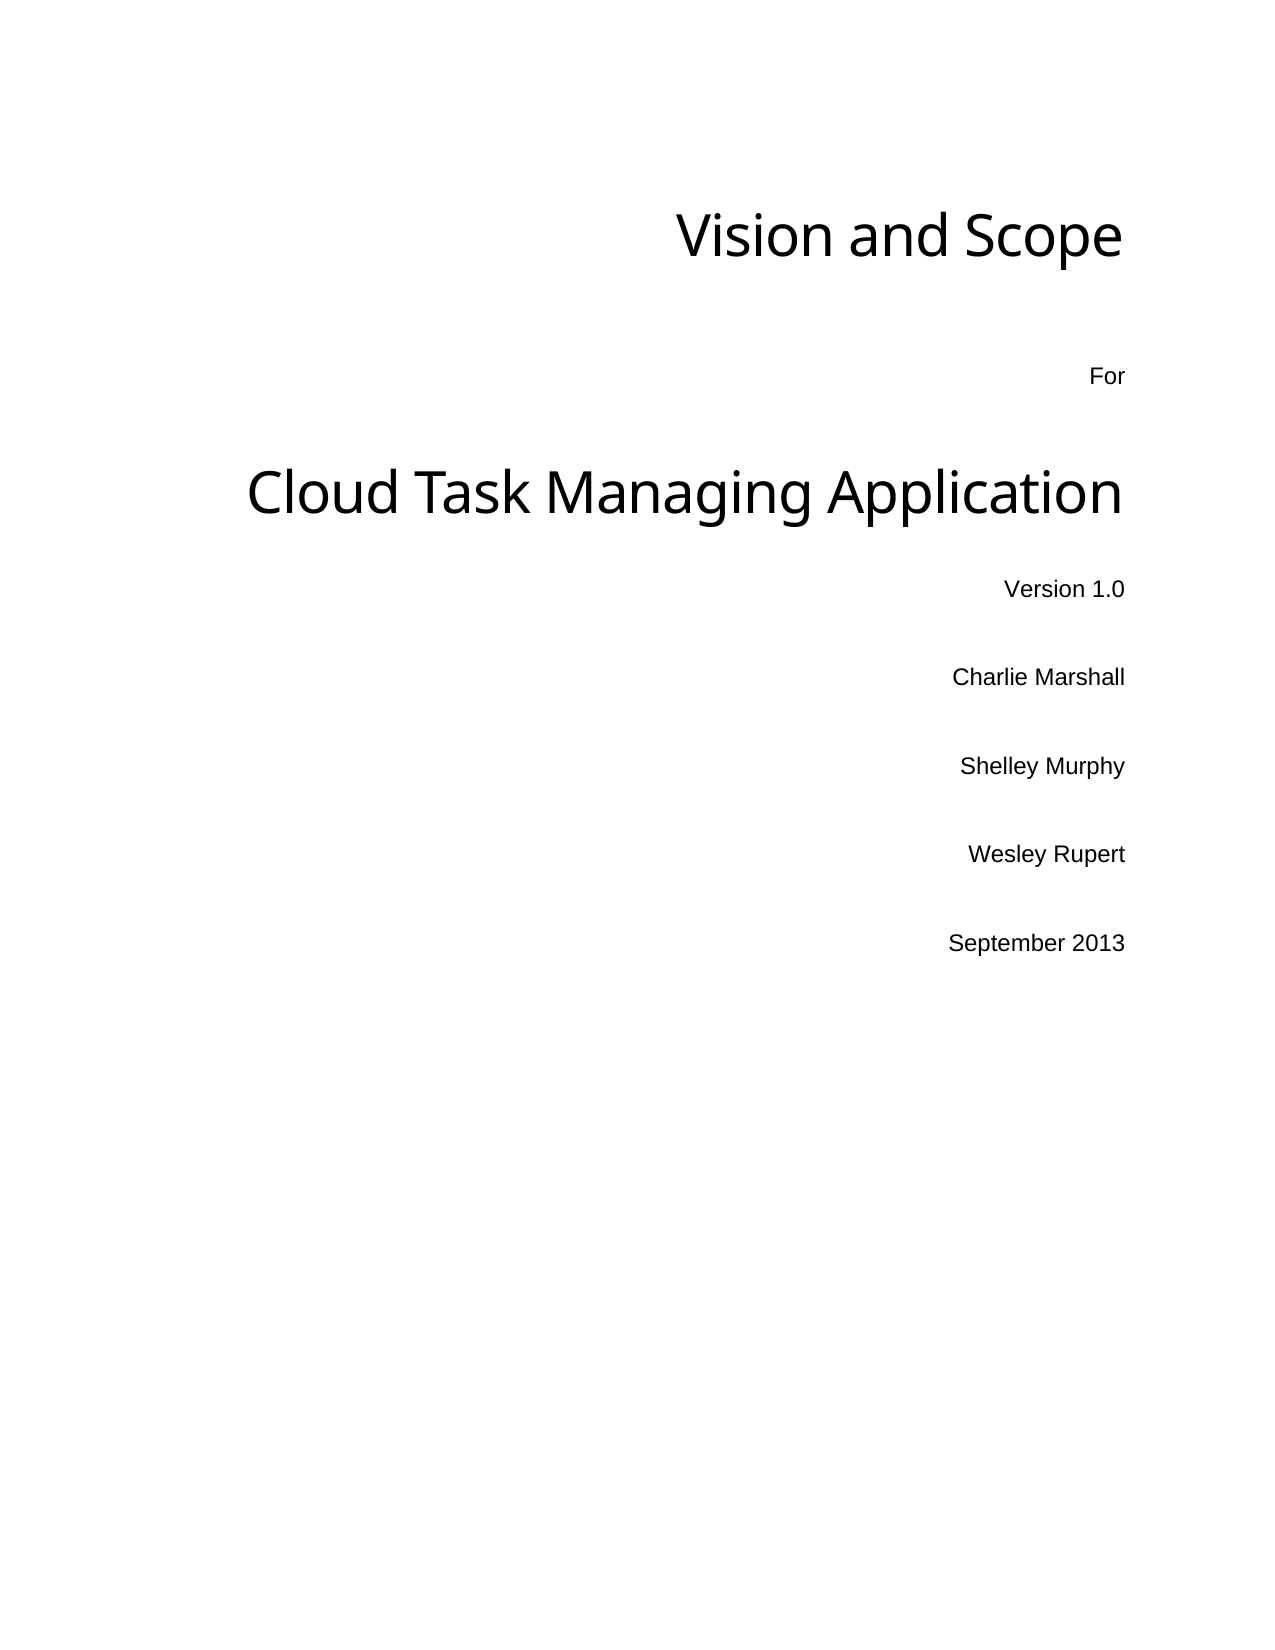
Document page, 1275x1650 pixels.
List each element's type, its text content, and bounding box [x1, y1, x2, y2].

text Shelley Murphy [150, 752, 1125, 779]
text For [150, 362, 1125, 390]
title Cloud Task Managing Application [150, 451, 1125, 530]
text Wesley Rupert [150, 840, 1125, 868]
text Charlie Marshall [150, 663, 1125, 691]
text September 2013 [150, 929, 1125, 956]
title Vision and Scope [150, 194, 1125, 274]
text Version 1.0 [150, 574, 1125, 602]
